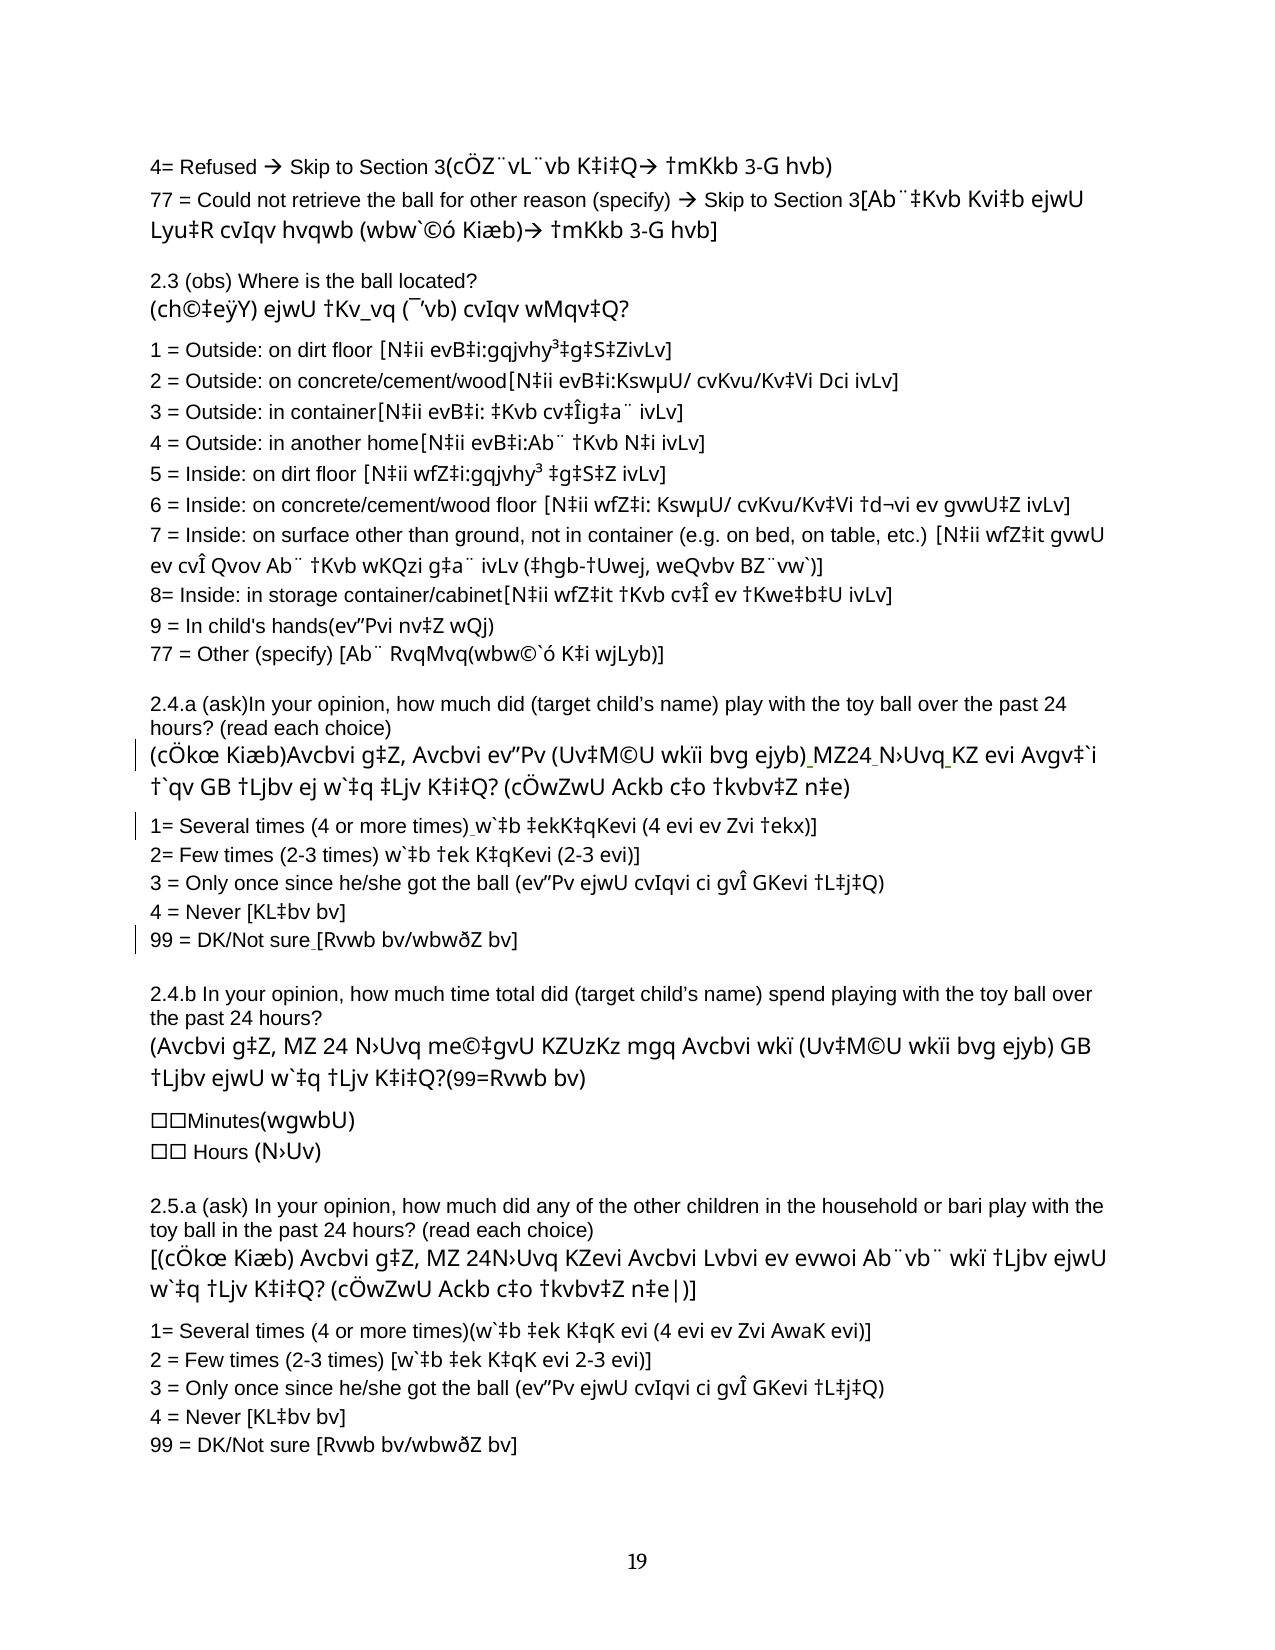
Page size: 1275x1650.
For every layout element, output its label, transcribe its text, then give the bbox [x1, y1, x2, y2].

text 6 = Inside: on concrete/cement/wood floor [N‡ii wfZ‡i: KswµU/ cvKvu/Kv‡Vi †d¬vi ev gvwU‡Z ivLv] [150, 490, 1125, 521]
text 3 = Outside: in container[N‡ii evB‡i: ‡Kvb cv‡Îig‡a¨ ivLv] [150, 397, 1125, 428]
text 99 = DK/Not sure [Rvwb bv/wbwðZ bv] [150, 1430, 1125, 1459]
text 2.3 (obs) Where is the ball located? [150, 269, 1125, 293]
text 1= Several times (4 or more times)w`‡b ‡ekK‡qKevi (4 evi ev Zvi †ekx)] [150, 812, 1125, 840]
text 77 = Other (specify) [Ab¨ RvqMvq(wbw©`ó K‡i wjLyb)] [150, 639, 1125, 668]
text Hours (N›Uv) [150, 1135, 1125, 1167]
text 2.5.a (ask) In your opinion, how much did any of the other children in the household or bari play with the toy ball in the past 24 hours? (read each choice) [150, 1194, 1125, 1242]
text (cÖkœ Kiæb)Avcbvi g‡Z, Avcbvi ev”Pv (Uv‡M©U wkïi bvg ejyb)MZ24N›UvqKZ evi Avgv‡`i †`qv GB †Ljbv ej w`‡q ‡Ljv K‡i‡Q? (cÖwZwU Ackb c‡o †kvbv‡Z n‡e) [150, 739, 1125, 802]
text 4 = Outside: in another home[N‡ii evB‡i:Ab¨ †Kvb N‡i ivLv] [150, 428, 1125, 459]
text 8= Inside: in storage container/cabinet[N‡ii wfZ‡it †Kvb cv‡Î ev †Kwe‡b‡U ivLv] [150, 580, 1125, 611]
text 2.4.b In your opinion, how much time total did (target child’s name) spend playing with the toy ball over the past 24 hours? [150, 982, 1125, 1030]
text 3 = Only once since he/she got the ball (ev”Pv ejwU cvIqvi ci gvÎ GKevi †L‡j‡Q) [150, 868, 1125, 897]
text Minutes(wgwbU) [150, 1104, 1125, 1135]
text 1= Several times (4 or more times)(w`‡b ‡ek K‡qK evi (4 evi ev Zvi AwaK evi)] [150, 1317, 1125, 1345]
text 3 = Only once since he/she got the ball (ev”Pv ejwU cvIqvi ci gvÎ GKevi †L‡j‡Q) [150, 1373, 1125, 1402]
text 4 = Never [KL‡bv bv] [150, 1402, 1125, 1430]
text (ch©‡eÿY) ejwU †Kv_vq (¯’vb) cvIqv wMqv‡Q? [66, 293, 1125, 324]
text 99 = DK/Not sure[Rvwb bv/wbwðZ bv] [150, 925, 1125, 954]
text 2 = Few times (2-3 times) [w`‡b ‡ek K‡qK evi 2-3 evi)] [150, 1345, 1125, 1373]
text 2.4.a (ask)In your opinion, how much did (target child’s name) play with the toy ball over the past 24 hours? (read each choice) [150, 692, 1125, 739]
text 7 = Inside: on surface other than ground, not in container (e.g. on bed, on table, etc.) [N‡ii wfZ‡it gvwU ev cvÎ Qvov Ab¨ †Kvb wKQzi g‡a¨ ivLv (‡hgb-†Uwej, weQvbv BZ¨vw`)] [150, 521, 1125, 580]
text 4 = Never [KL‡bv bv] [150, 897, 1125, 925]
text 4= Refused Skip to Section 3(cÖZ¨vL¨vb K‡i‡Q †mKkb 3-G hvb) [150, 150, 1125, 183]
text (Avcbvi g‡Z, MZ 24 N›Uvq me©‡gvU KZUzKz mgq Avcbvi wkï (Uv‡M©U wkïi bvg ejyb) GB †Ljbv ejwU w`‡q †Ljv K‡i‡Q?(99=Rvwb bv) [150, 1030, 1125, 1093]
text 1 = Outside: on dirt floor [N‡ii evB‡i:gqjvhy³‡g‡S‡ZivLv] [150, 336, 1125, 366]
text 5 = Inside: on dirt floor [N‡ii wfZ‡i:gqjvhy³ ‡g‡S‡Z ivLv] [150, 459, 1125, 490]
text [(cÖkœ Kiæb) Avcbvi g‡Z, MZ 24N›Uvq KZevi Avcbvi Lvbvi ev evwoi Ab¨vb¨ wkï †Ljbv ejwU w`‡q †Ljv K‡i‡Q? (cÖwZwU Ackb c‡o †kvbv‡Z n‡e|)] [150, 1242, 1125, 1304]
text 2 = Outside: on concrete/cement/wood[N‡ii evB‡i:KswµU/ cvKvu/Kv‡Vi Dci ivLv] [150, 366, 1125, 397]
text 77 = Could not retrieve the ball for other reason (specify) Skip to Section 3[Ab¨‡Kvb Kvi‡b ejwU Lyu‡R cvIqv hvqwb (wbw`©ó Kiæb) †mKkb 3-G hvb] [150, 183, 1125, 247]
text 2= Few times (2-3 times) w`‡b †ek K‡qKevi (2-3 evi)] [150, 840, 1125, 868]
text 9 = In child's hands(ev”Pvi nv‡Z wQj) [150, 611, 1125, 639]
